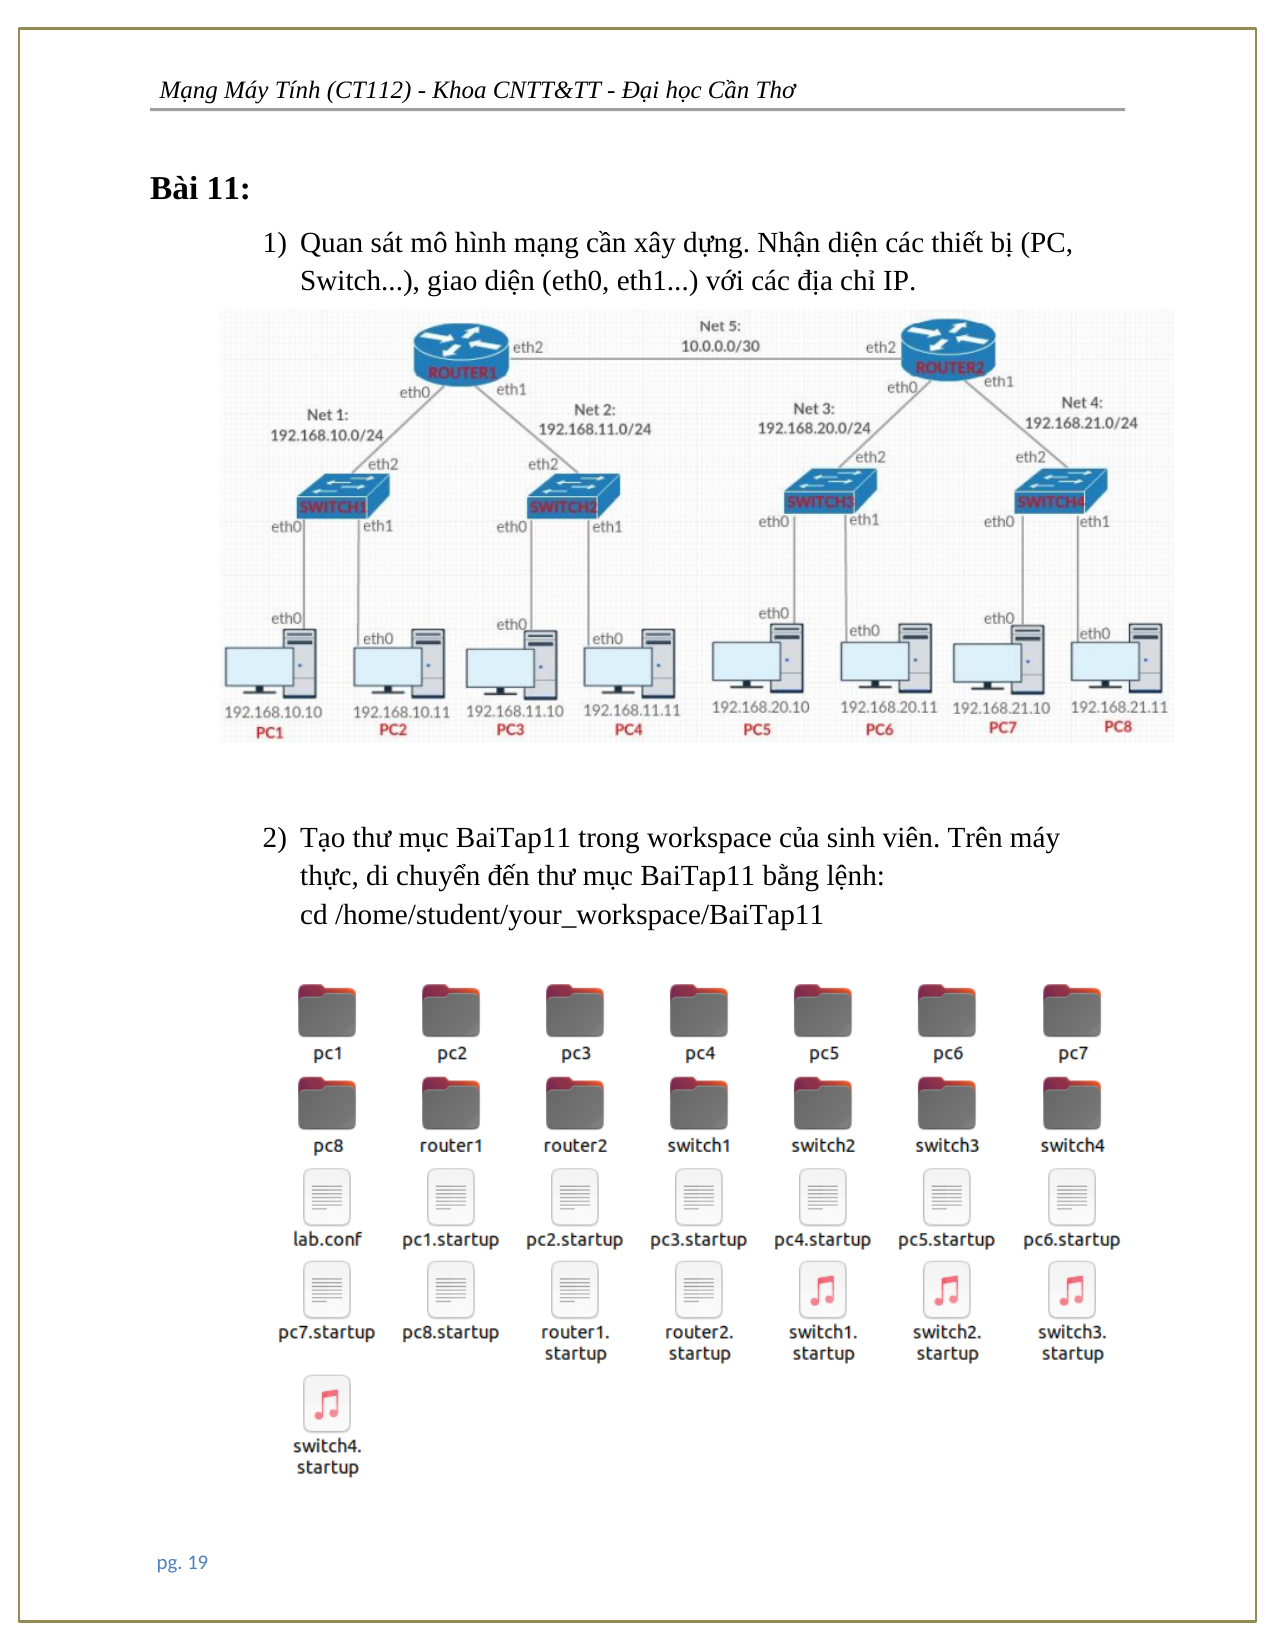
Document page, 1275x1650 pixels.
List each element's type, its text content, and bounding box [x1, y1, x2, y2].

subtitle Quan sát mô hình mạng cần xây dựng. Nhận diện các thiết bị (PC, Switch...), giao diện (eth0, eth1...) với các địa chỉ IP. [262, 225, 1125, 297]
subtitle Bài 11: [150, 168, 1125, 207]
subtitle cd /home/student/your_workspace/BaiTap11 [300, 897, 1125, 930]
picture [219, 309, 1195, 772]
picture [272, 978, 1125, 1510]
subtitle Tạo thư mục BaiTap11 trong workspace của sinh viên. Trên máy thực, di chuyển đến thư mục BaiTap11 bằng lệnh: [262, 820, 1125, 892]
